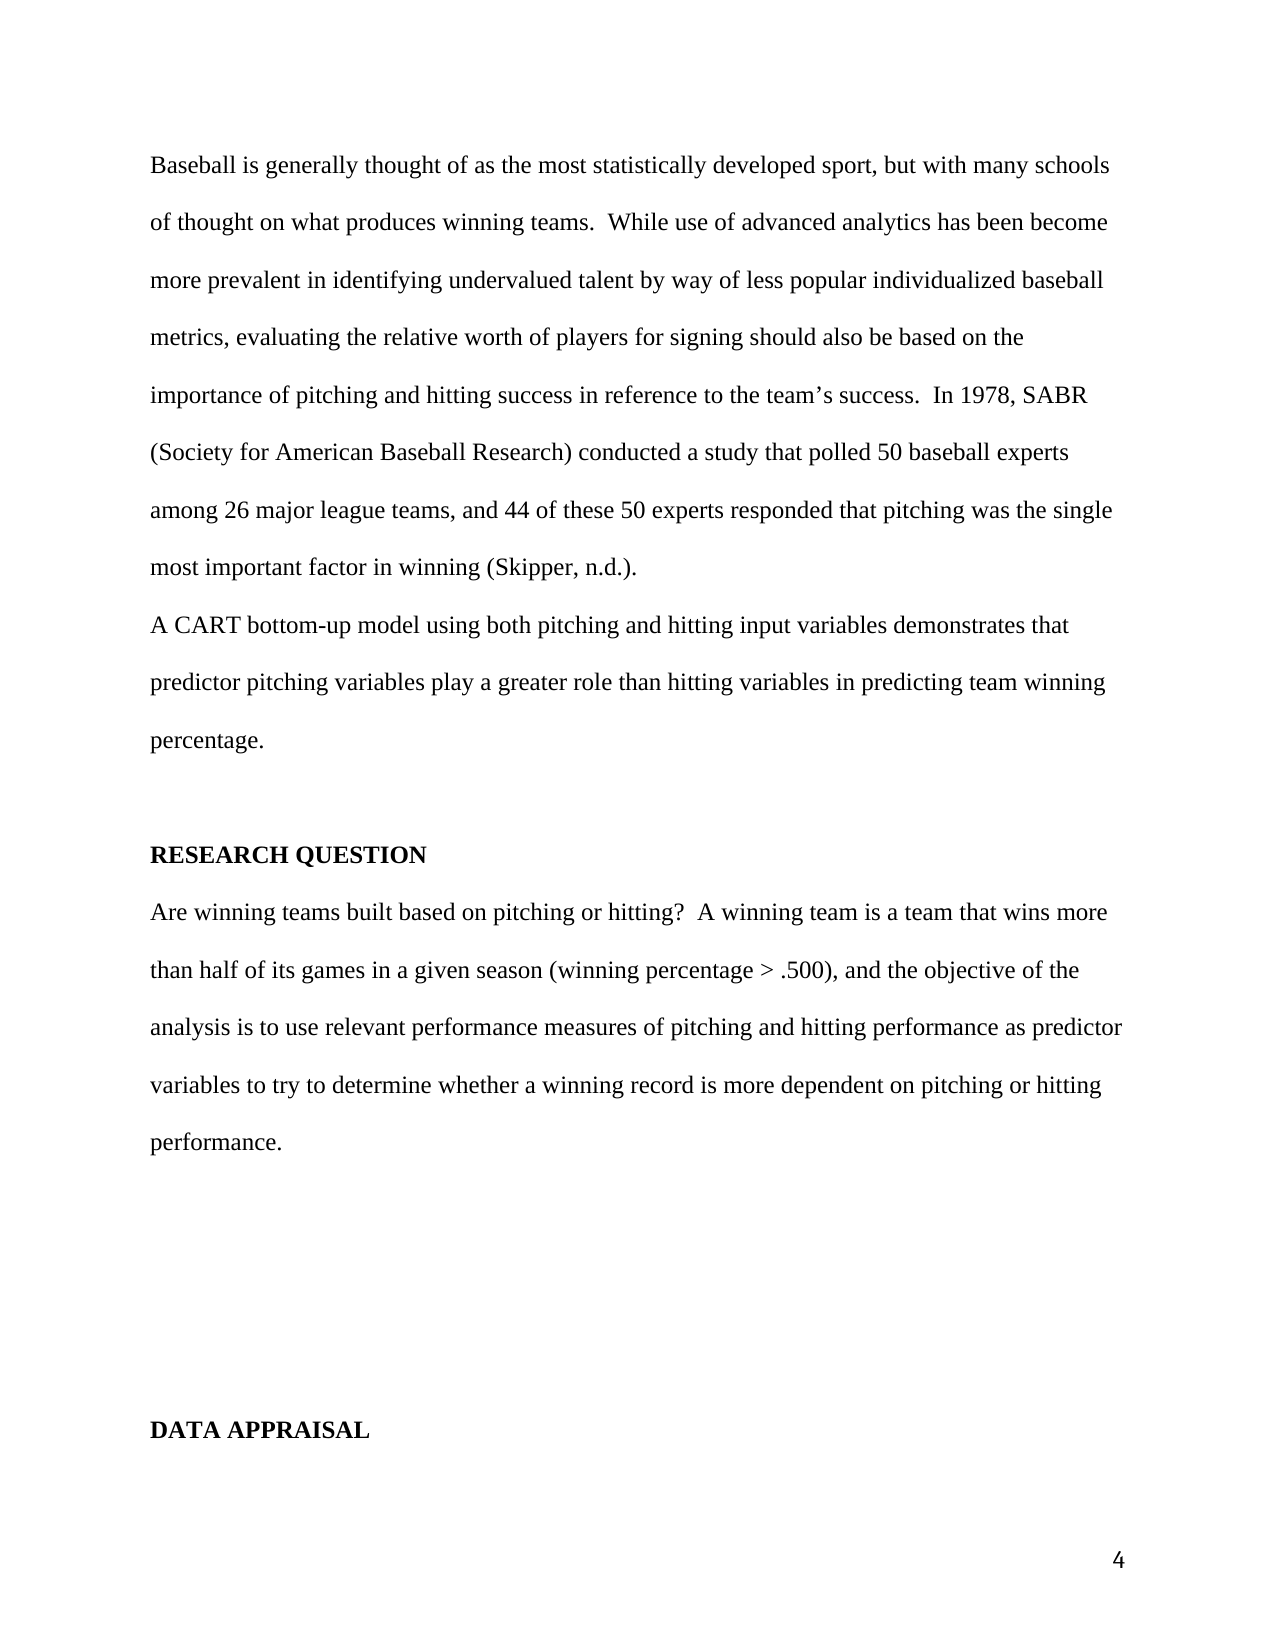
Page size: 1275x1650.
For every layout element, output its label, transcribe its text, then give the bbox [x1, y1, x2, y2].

text DATA APPRAISAL [150, 1415, 1125, 1444]
text RESEARCH QUESTION [150, 840, 1125, 869]
text Baseball is generally thought of as the most statistically developed sport, but with many schools of thought on what produces winning teams. While use of advanced analytics has been become more prevalent in identifying undervalued talent by way of less popular individualized baseball metrics, evaluating the relative worth of players for signing should also be based on the importance of pitching and hitting success in reference to the team’s success. In 1978, SABR (Society for American Baseball Research) conducted a study that polled 50 baseball experts among 26 major league teams, and 44 of these 50 experts responded that pitching was the single most important factor in winning (Skipper, n.d.). [150, 150, 1125, 581]
text A CART bottom-up model using both pitching and hitting input variables demonstrates that predictor pitching variables play a greater role than hitting variables in predicting team winning percentage. [150, 610, 1125, 754]
text Are winning teams built based on pitching or hitting? A winning team is a team that wins more than half of its games in a given season (winning percentage > .500), and the objective of the analysis is to use relevant performance measures of pitching and hitting performance as predictor variables to try to determine whether a winning record is more dependent on pitching or hitting performance. [150, 897, 1125, 1156]
